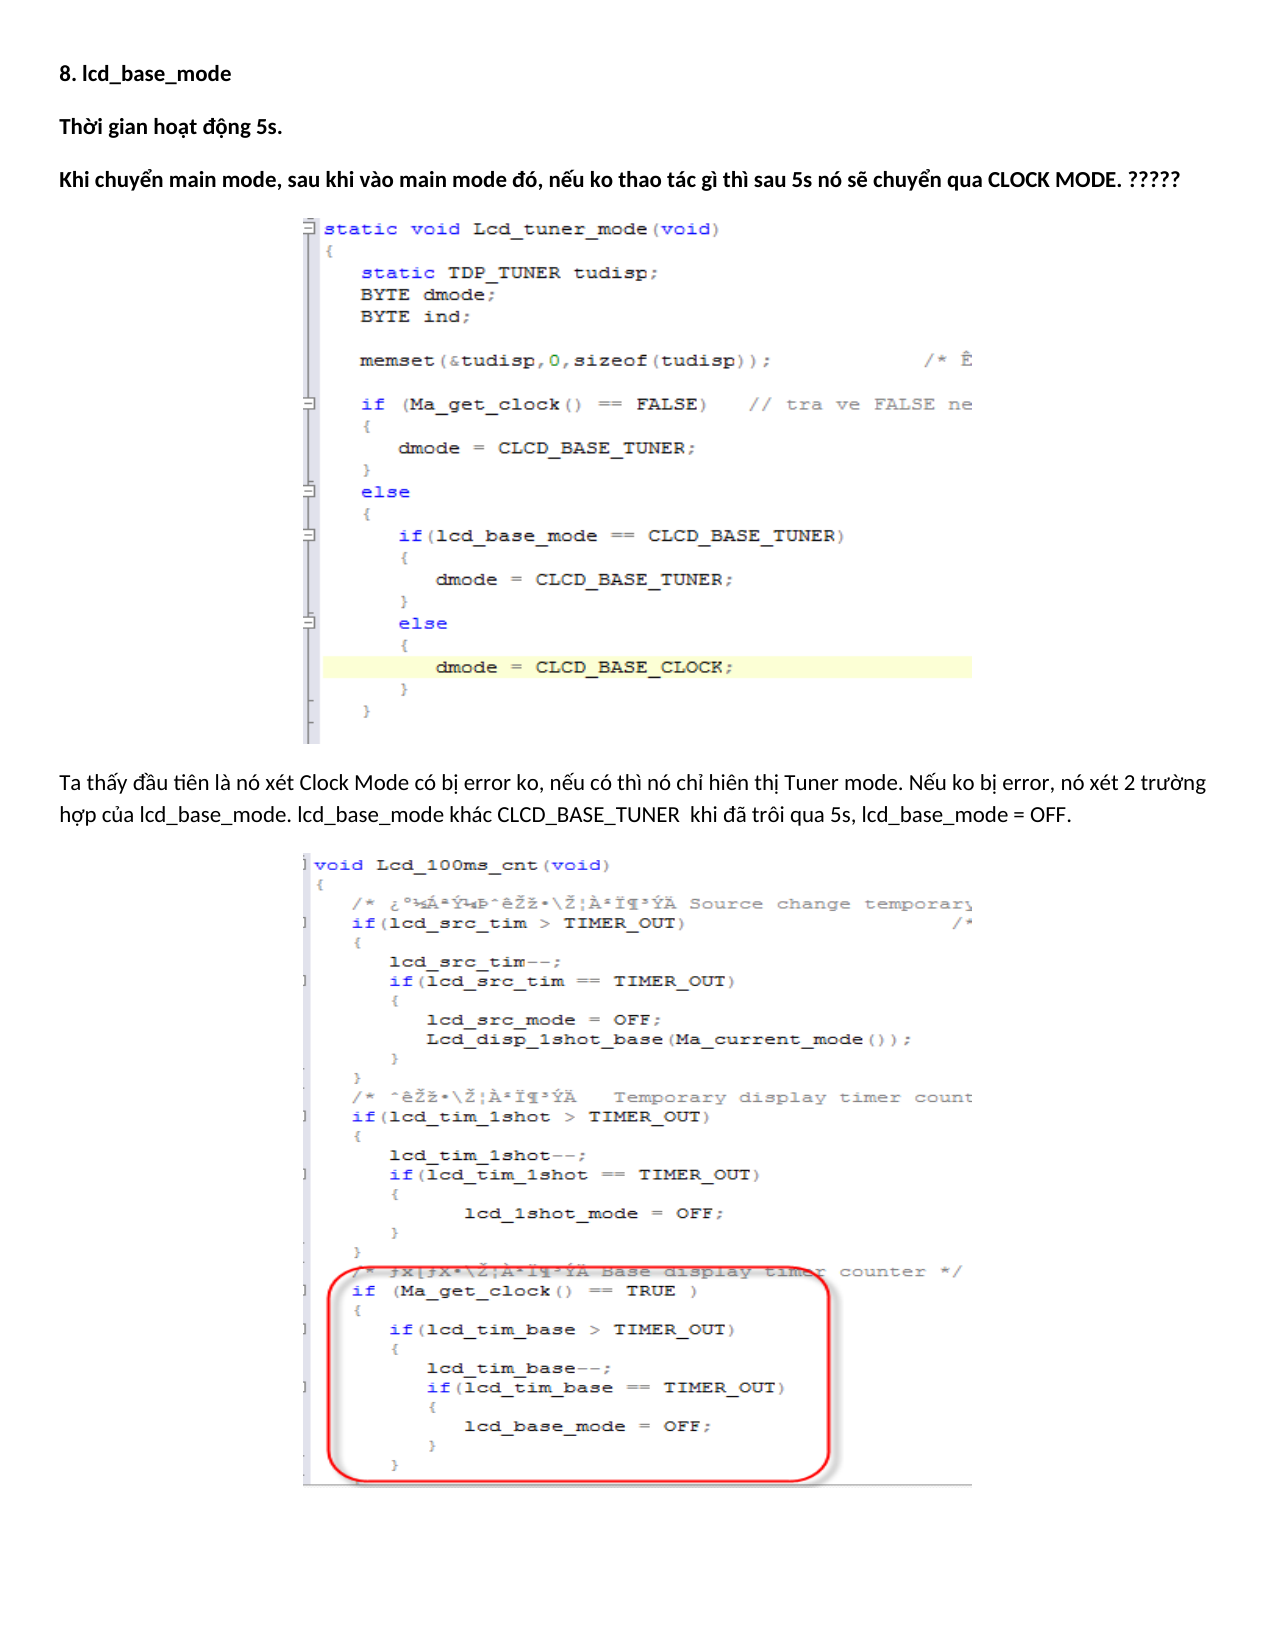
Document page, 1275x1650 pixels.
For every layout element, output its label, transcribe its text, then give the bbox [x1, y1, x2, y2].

text Thời gian hoạt động 5s. [59, 112, 1216, 140]
text 8. lcd_base_mode [59, 59, 1216, 87]
picture [303, 218, 972, 744]
picture [303, 853, 972, 1488]
text Khi chuyển main mode, sau khi vào main mode đó, nếu ko thao tác gì thì sau 5s nó sẽ chuyển qua CLOCK MODE. ????? [59, 165, 1216, 193]
text Ta thấy đầu tiên là nó xét Clock Mode có bị error ko, nếu có thì nó chỉ hiên thị Tuner mode. Nếu ko bị error, nó xét 2 trường hợp của lcd_base_mode. lcd_base_mode khác CLCD_BASE_TUNER khi đã trôi qua 5s, lcd_base_mode = OFF. [59, 768, 1216, 828]
